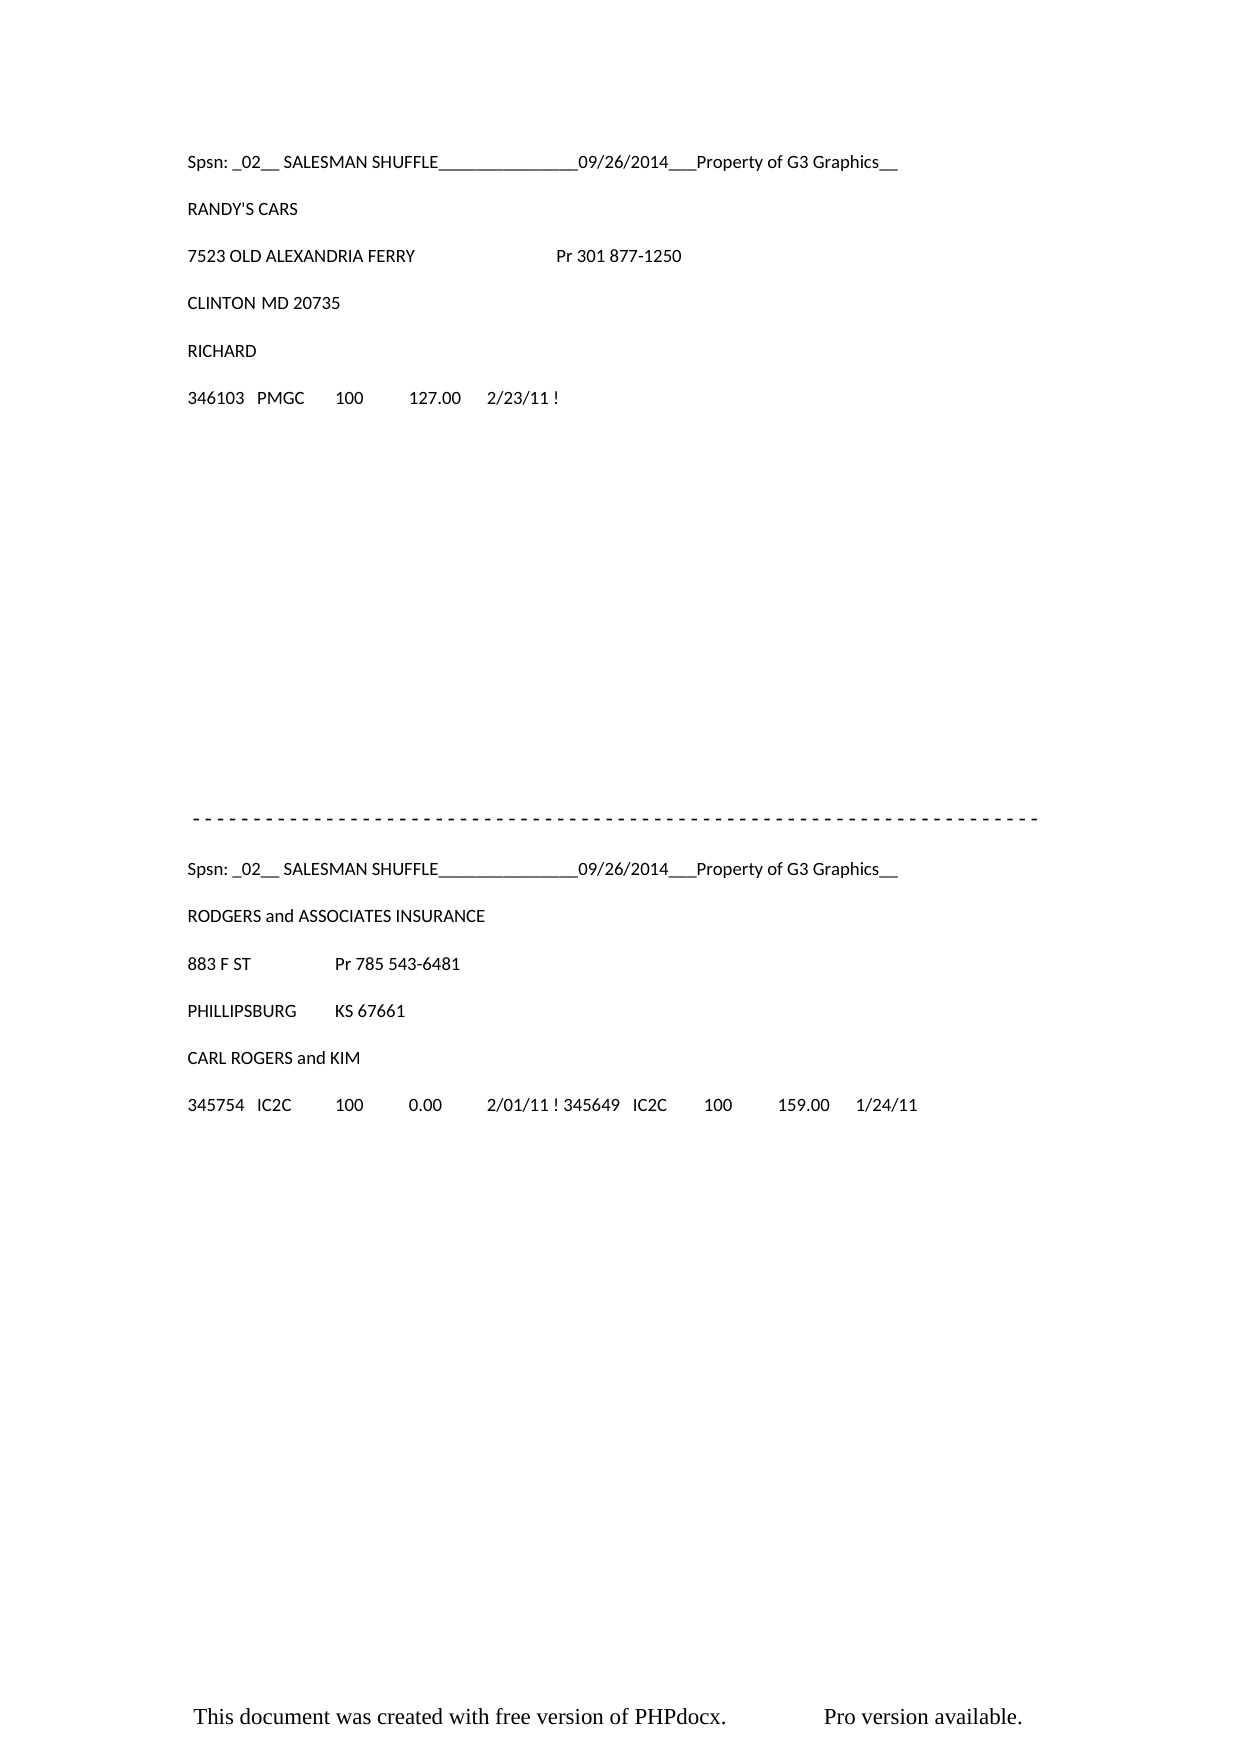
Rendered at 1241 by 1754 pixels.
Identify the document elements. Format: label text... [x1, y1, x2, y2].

text CARL ROGERS and KIM [187, 1046, 1053, 1069]
text RODGERS and ASSOCIATES INSURANCE [187, 904, 1053, 927]
text 345754 IC2C 100 0.00 2/01/11 ! 345649 IC2C 100 159.00 1/24/11 [187, 1093, 1053, 1116]
text Spsn: _02__ SALESMAN SHUFFLE_______________09/26/2014___Property of G3 Graphics__ [187, 150, 1053, 173]
text 346103 PMGC 100 127.00 2/23/11 ! [187, 386, 1053, 409]
text CLINTON MD 20735 [187, 292, 1053, 314]
text - - - - - - - - - - - - - - - - - - - - - - - - - - - - - - - - - - - - - - - - - - - - - - - - - - - - - - - - - - - - - - - - - - - - - - [187, 804, 1053, 832]
text RANDY'S CARS [187, 197, 1053, 220]
text PHILLIPSBURG KS 67661 [187, 999, 1053, 1022]
text 883 F ST Pr 785 543-6481 [187, 952, 1053, 974]
text RICHARD [187, 339, 1053, 362]
text 7523 OLD ALEXANDRIA FERRY Pr 301 877-1250 [187, 244, 1053, 267]
text Spsn: _02__ SALESMAN SHUFFLE_______________09/26/2014___Property of G3 Graphics__ [187, 857, 1053, 880]
